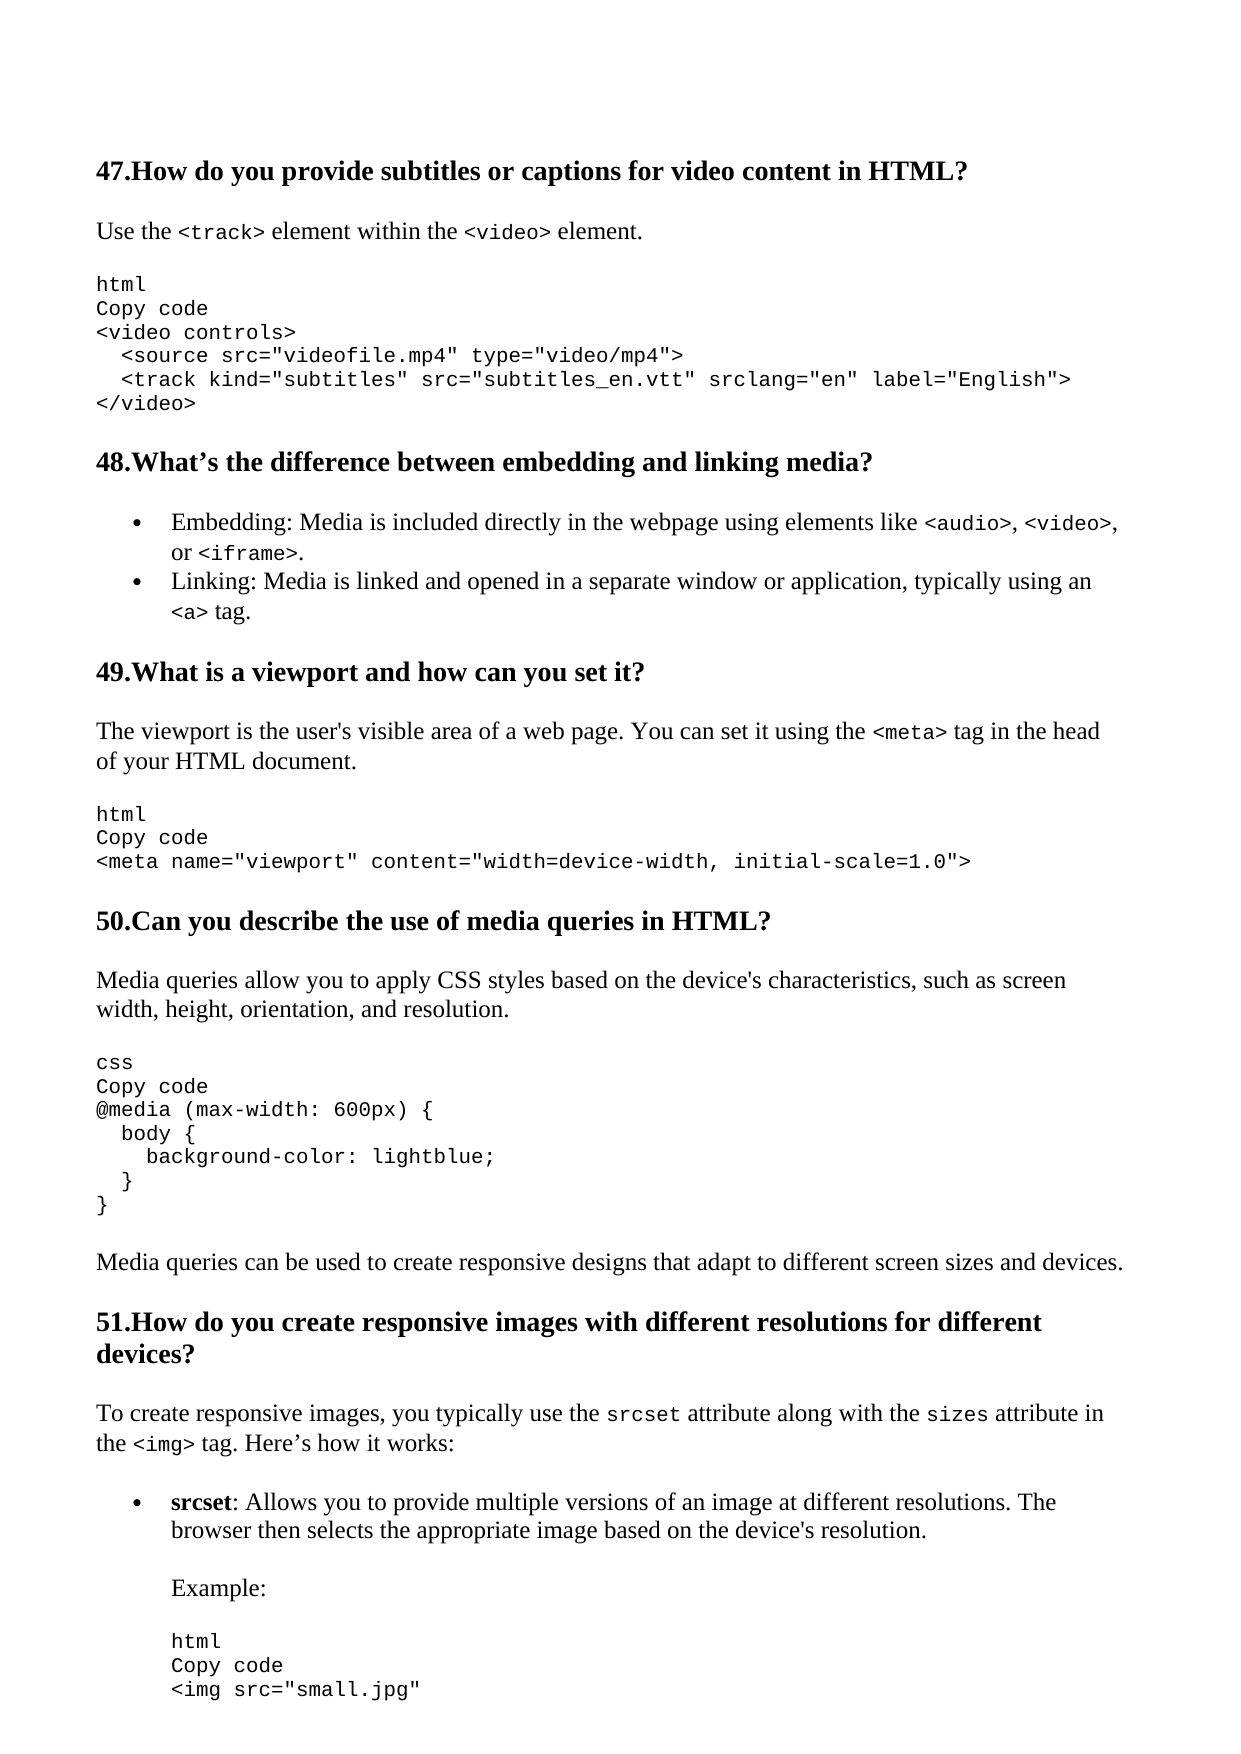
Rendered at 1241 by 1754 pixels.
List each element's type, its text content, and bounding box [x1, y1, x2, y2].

text 48.What’s the difference between embedding and linking media? [96, 446, 1126, 478]
text The viewport is the user's visible area of a web page. You can set it using the <meta> tag in the head of your HTML document. [96, 716, 1126, 774]
text Media queries can be used to create responsive designs that adapt to different screen sizes and devices. [96, 1247, 1126, 1275]
text css [96, 1052, 1126, 1076]
text html [96, 274, 1126, 298]
text </video> [96, 393, 1126, 416]
text html [171, 1631, 1126, 1655]
text <source src="videofile.mp4" type="video/mp4"> [96, 345, 1126, 369]
text @media (max-width: 600px) { [96, 1099, 1126, 1123]
text <track kind="subtitles" src="subtitles_en.vtt" srclang="en" label="English"> [96, 369, 1126, 393]
text 47.How do you provide subtitles or captions for video content in HTML? [96, 154, 1126, 187]
text html [96, 804, 1126, 827]
list Linking: Media is linked and opened in a separate window or application, typically using an <a> tag. [133, 566, 1126, 625]
text Use the <track> element within the <video> element. [96, 216, 1126, 245]
text Media queries allow you to apply CSS styles based on the device's characteristics, such as screen width, height, orientation, and resolution. [96, 965, 1126, 1023]
text Copy code [96, 298, 1126, 322]
text 50.Can you describe the use of media queries in HTML? [96, 904, 1126, 936]
list srcset: Allows you to provide multiple versions of an image at different resolutions. The browser then selects the appropriate image based on the device's resolution. [133, 1487, 1126, 1544]
text } [96, 1194, 1126, 1217]
text <img src="small.jpg" [171, 1679, 1126, 1702]
text <meta name="viewport" content="width=device-width, initial-scale=1.0"> [96, 851, 1126, 874]
text Example: [171, 1573, 1126, 1602]
text body { [96, 1123, 1126, 1147]
text <video controls> [96, 322, 1126, 345]
text 49.What is a viewport and how can you set it? [96, 654, 1126, 687]
list Embedding: Media is included directly in the webpage using elements like <audio>, <video>, or <iframe>. [133, 507, 1126, 566]
text Copy code [96, 827, 1126, 851]
text 51.How do you create responsive images with different resolutions for different devices? [96, 1304, 1126, 1369]
text Copy code [96, 1076, 1126, 1099]
text To create responsive images, you typically use the srcset attribute along with the sizes attribute in the <img> tag. Here’s how it works: [96, 1398, 1126, 1458]
text } [96, 1170, 1126, 1194]
text background-color: lightblue; [96, 1147, 1126, 1170]
text Copy code [171, 1655, 1126, 1679]
